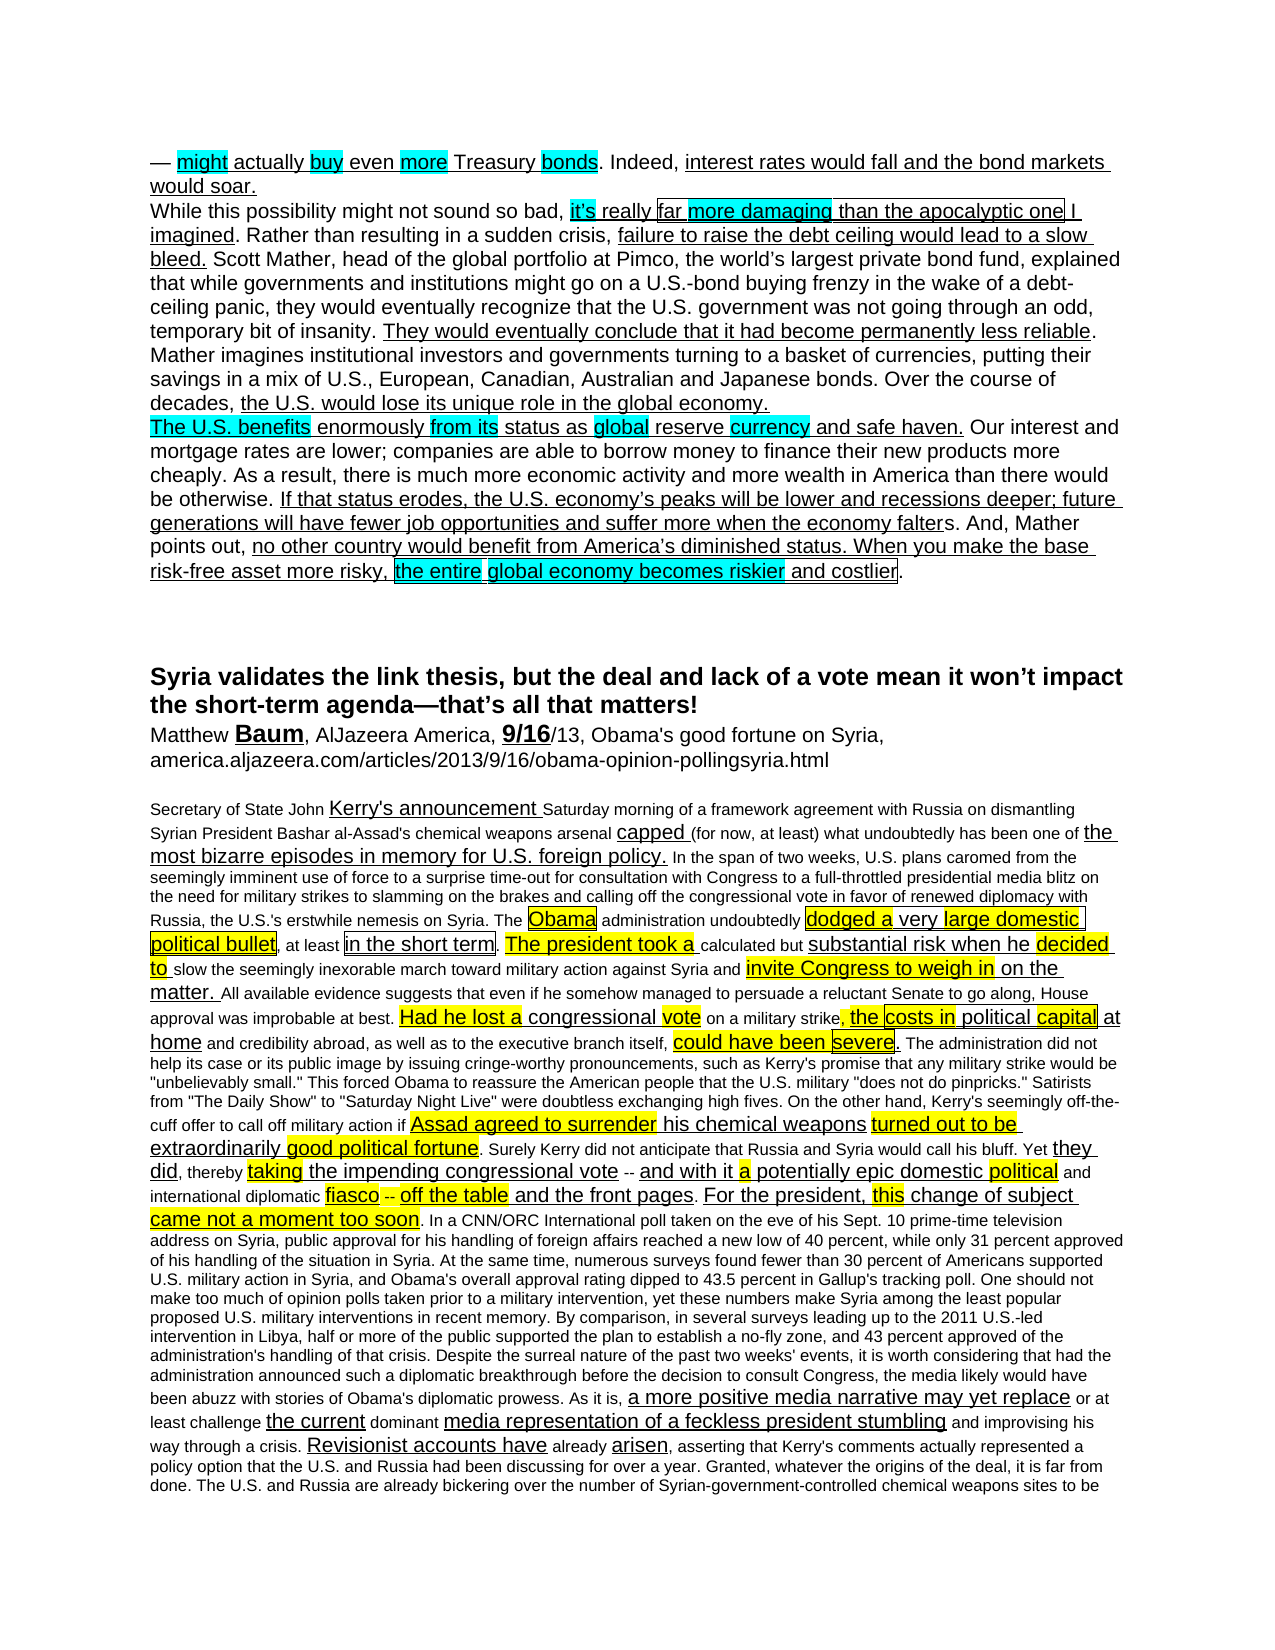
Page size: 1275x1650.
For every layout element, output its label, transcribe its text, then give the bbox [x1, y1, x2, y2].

text The U.S. benefits enormously from its status as global reserve currency and safe haven. Our interest and mortgage rates are lower; companies are able to borrow money to finance their new products more cheaply. As a result, there is much more economic activity and more wealth in America than there would be otherwise. If that status erodes, the U.S. economy’s peaks will be lower and recessions deeper; future generations will have fewer job opportunities and suffer more when the economy falters. And, Mather points out, no other country would benefit from America’s diminished status. When you make the base risk-free asset more risky, the entire global economy becomes riskier and costlier. [150, 414, 1125, 583]
subtitle Syria validates the link thesis, but the deal and lack of a vote mean it won’t impact the short-term agenda—that’s all that matters! [150, 662, 1125, 719]
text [150, 150, 1125, 198]
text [150, 796, 1125, 1495]
text While this possibility might not sound so bad, it’s really far more damaging than the apocalyptic one I imagined. Rather than resulting in a sudden crisis, failure to raise the debt ceiling would lead to a slow bleed. Scott Mather, head of the global portfolio at Pimco, the world’s largest private bond fund, explained that while governments and institutions might go on a U.S.-bond buying frenzy in the wake of a debt-ceiling panic, they would eventually recognize that the U.S. government was not going through an odd, temporary bit of insanity. They would eventually conclude that it had become permanently less reliable. Mather imagines institutional investors and governments turning to a basket of currencies, putting their savings in a mix of U.S., European, Canadian, Australian and Japanese bonds. Over the course of decades, the U.S. would lose its unique role in the global economy. [150, 198, 1125, 414]
text Matthew Baum, AlJazeera America, 9/16/13, Obama's good fortune on Syria, america.aljazeera.com/articles/2013/9/16/obama-opinion-pollingsyria.html [150, 719, 1125, 772]
